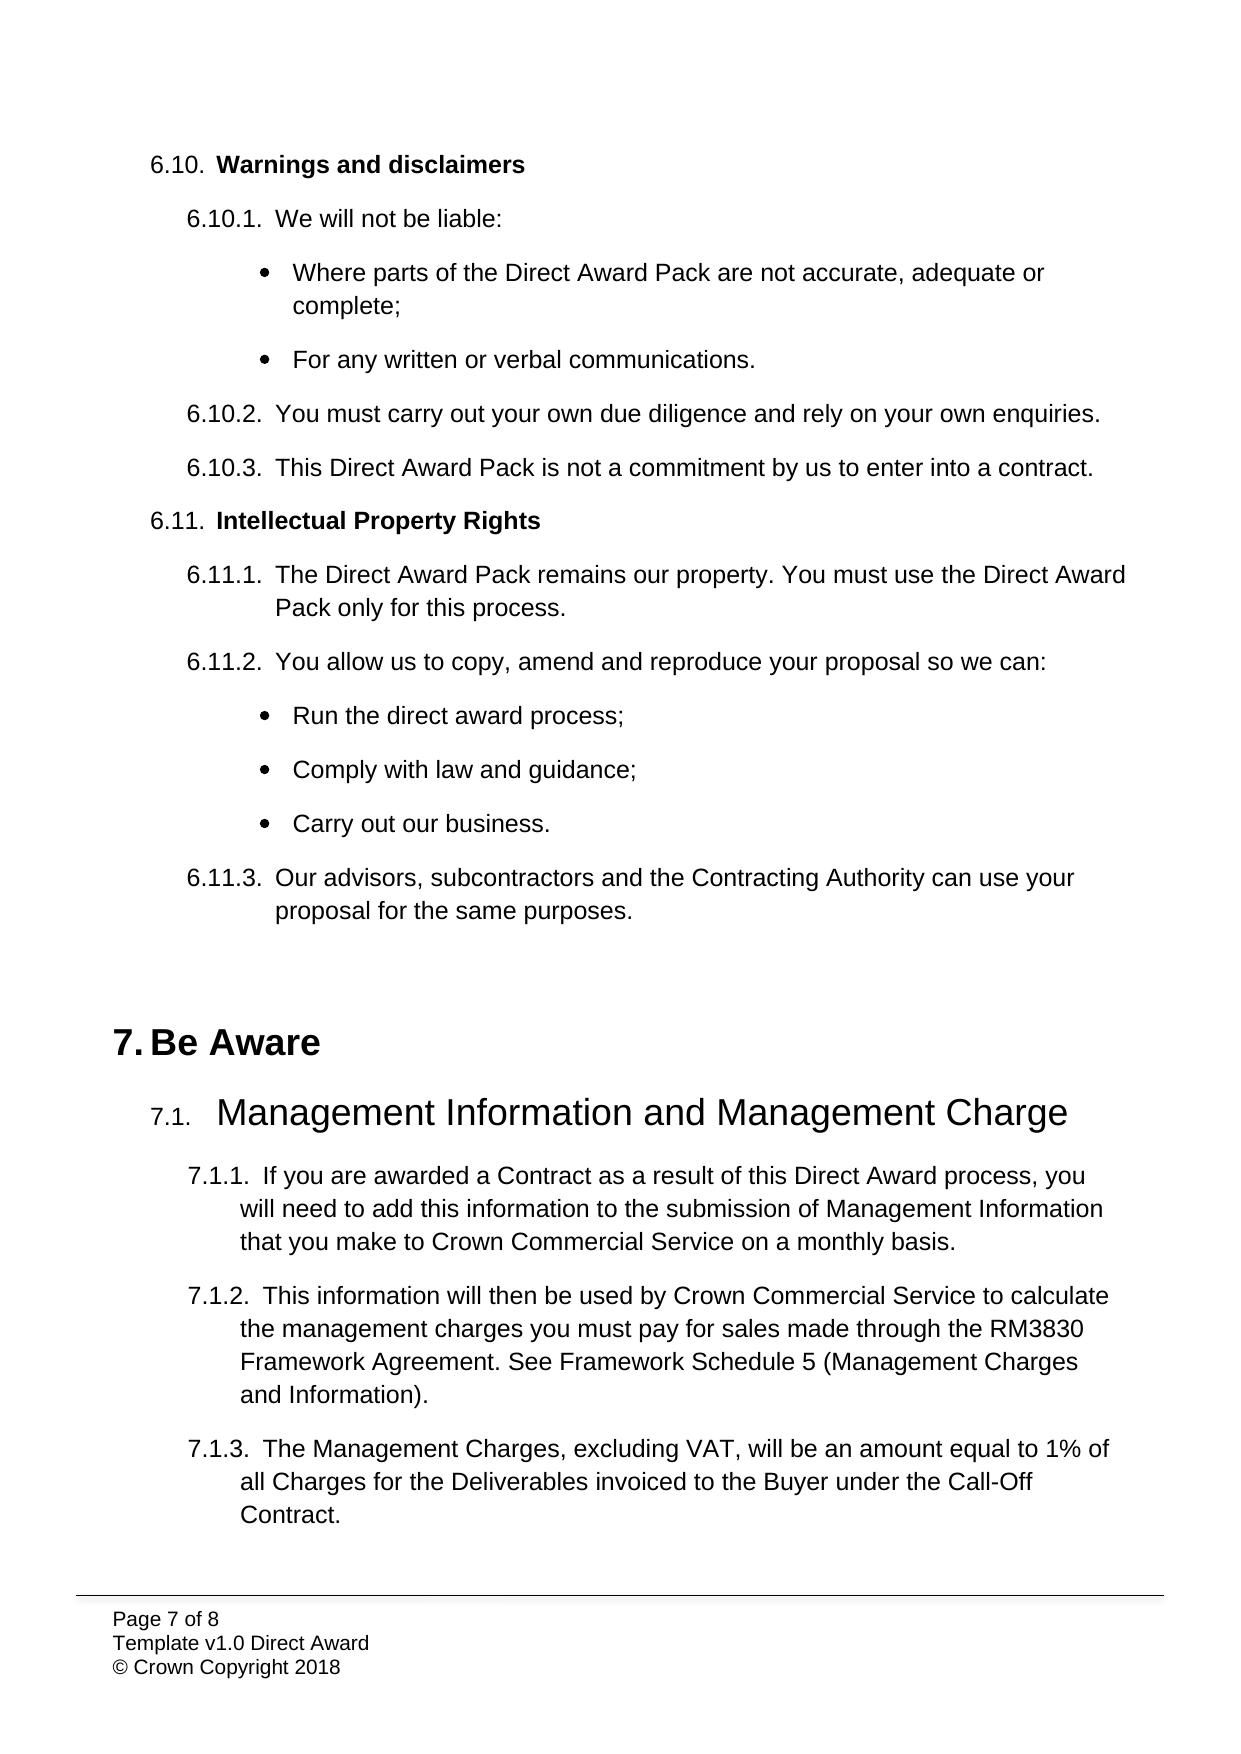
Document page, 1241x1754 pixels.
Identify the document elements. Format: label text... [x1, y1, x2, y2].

subtitle This Direct Award Pack is not a commitment by us to enter into a contract. [186, 452, 1128, 481]
subtitle Comply with law and guidance; [260, 755, 1128, 784]
subtitle The Management Charges, excluding VAT, will be an amount equal to 1% of all Charges for the Deliverables invoiced to the Buyer under the Call-Off Contract. [187, 1434, 1128, 1528]
subtitle This information will then be used by Crown Commercial Service to calculate the management charges you must pay for sales made through the RM3830 Framework Agreement. See Framework Schedule 5 (Management Charges and Information). [187, 1281, 1128, 1409]
subtitle For any written or verbal communications. [260, 345, 1128, 373]
subtitle Be Aware [112, 1020, 1128, 1063]
subtitle If you are awarded a Contract as a result of this Direct Award process, you will need to add this information to the submission of Management Information that you make to Crown Commercial Service on a monthly basis. [187, 1161, 1128, 1256]
subtitle Our advisors, subcontractors and the Contracting Authority can use your proposal for the same purposes. [186, 863, 1128, 924]
subtitle Run the direct award process; [260, 701, 1128, 730]
subtitle The Direct Award Pack remains our property. You must use the Direct Award Pack only for this process. [186, 560, 1128, 622]
subtitle Intellectual Property Rights [150, 506, 1128, 535]
subtitle You must carry out your own due diligence and rely on your own enquiries. [186, 399, 1128, 427]
subtitle Carry out our business. [260, 809, 1128, 838]
subtitle We will not be liable: [186, 204, 1128, 233]
subtitle Warnings and disclaimers [150, 150, 1128, 179]
subtitle You allow us to copy, amend and reproduce your proposal so we can: [186, 647, 1128, 676]
subtitle Management Information and Management Charge [150, 1091, 1128, 1134]
subtitle Where parts of the Direct Award Pack are not accurate, adequate or complete; [260, 258, 1128, 319]
